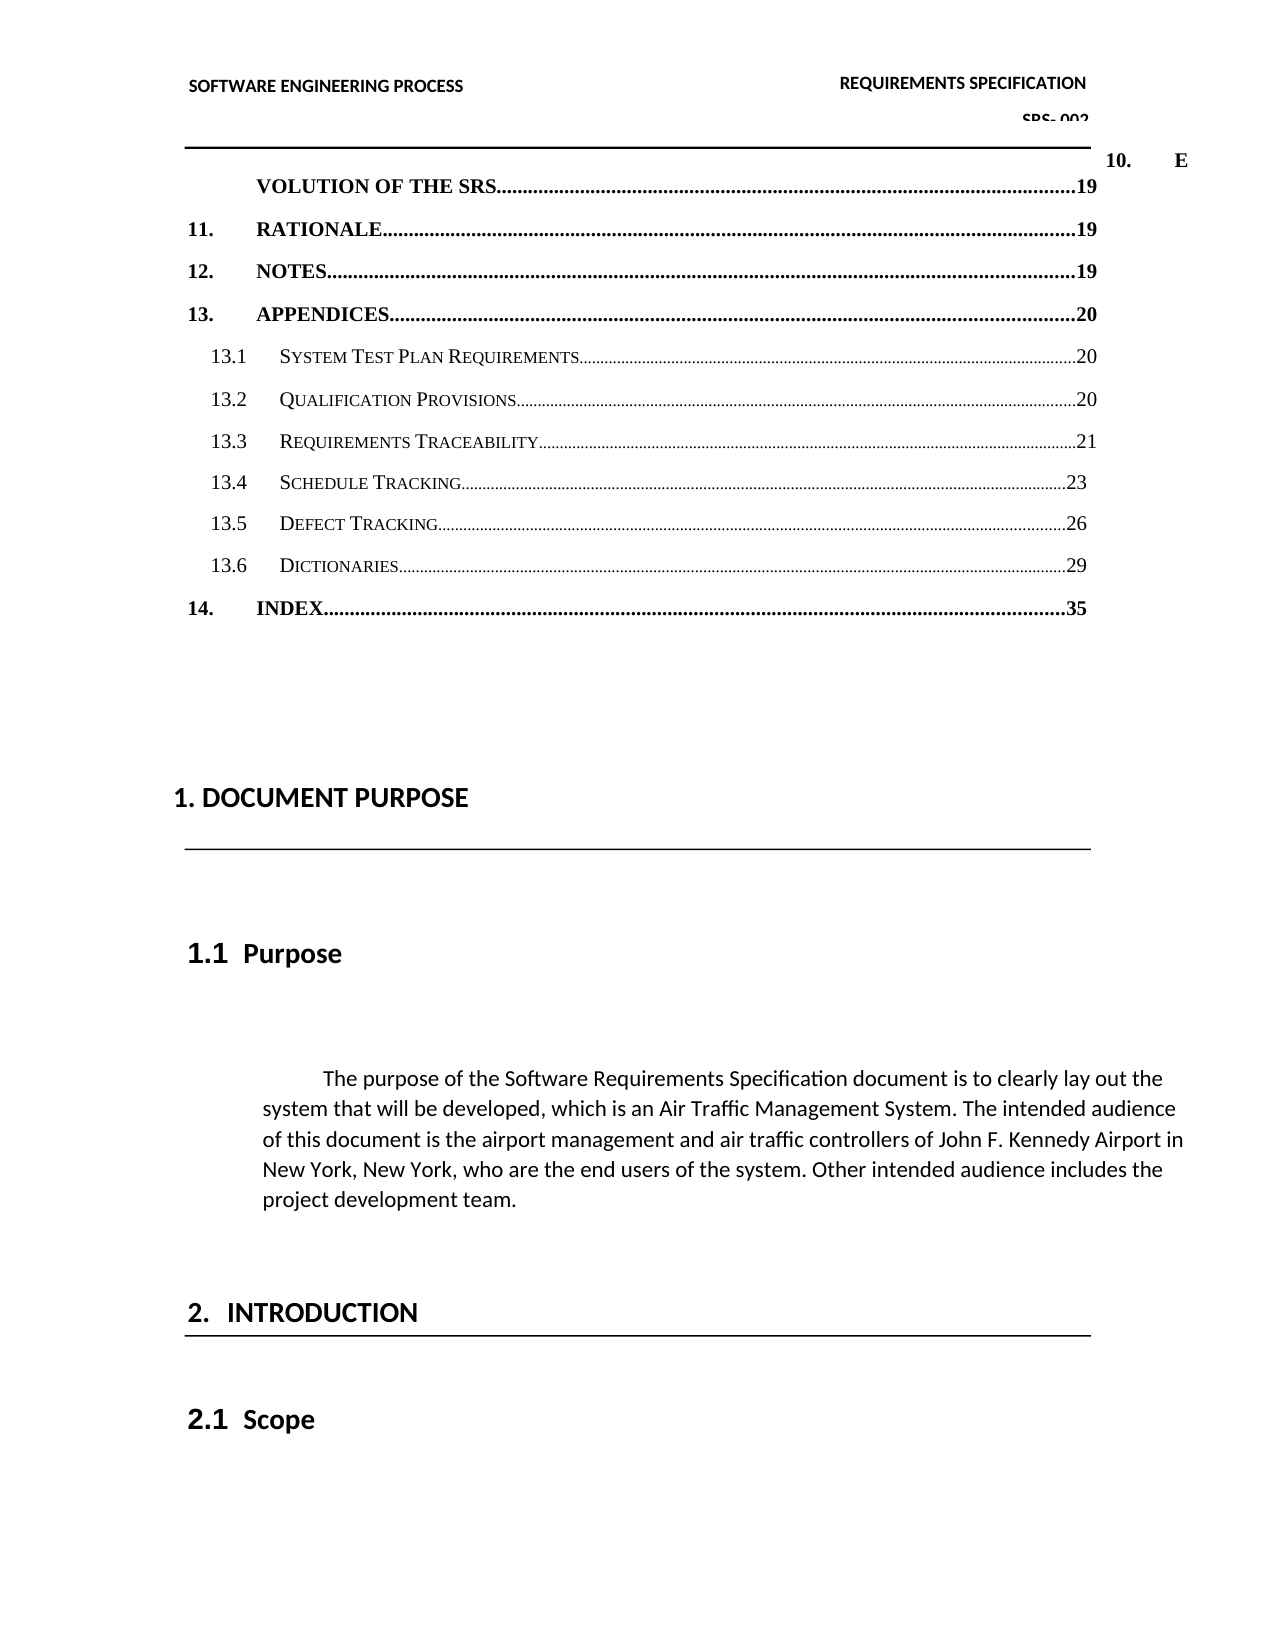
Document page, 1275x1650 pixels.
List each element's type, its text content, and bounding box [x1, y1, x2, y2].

list Scope [187, 1401, 1200, 1437]
list Purpose [187, 935, 1200, 971]
list INTRODUCTION [187, 1294, 1200, 1330]
text The purpose of the Software Requirements Specification document is to clearly lay out the system that will be developed, which is an Air Traffic Management System. The intended audience of this document is the airport management and air traffic controllers of John F. Kennedy Airport in New York, New York, who are the end users of the system. Other intended audience includes the project development team. [262, 1064, 1200, 1213]
text 1. DOCUMENT PURPOSE [173, 779, 1200, 814]
